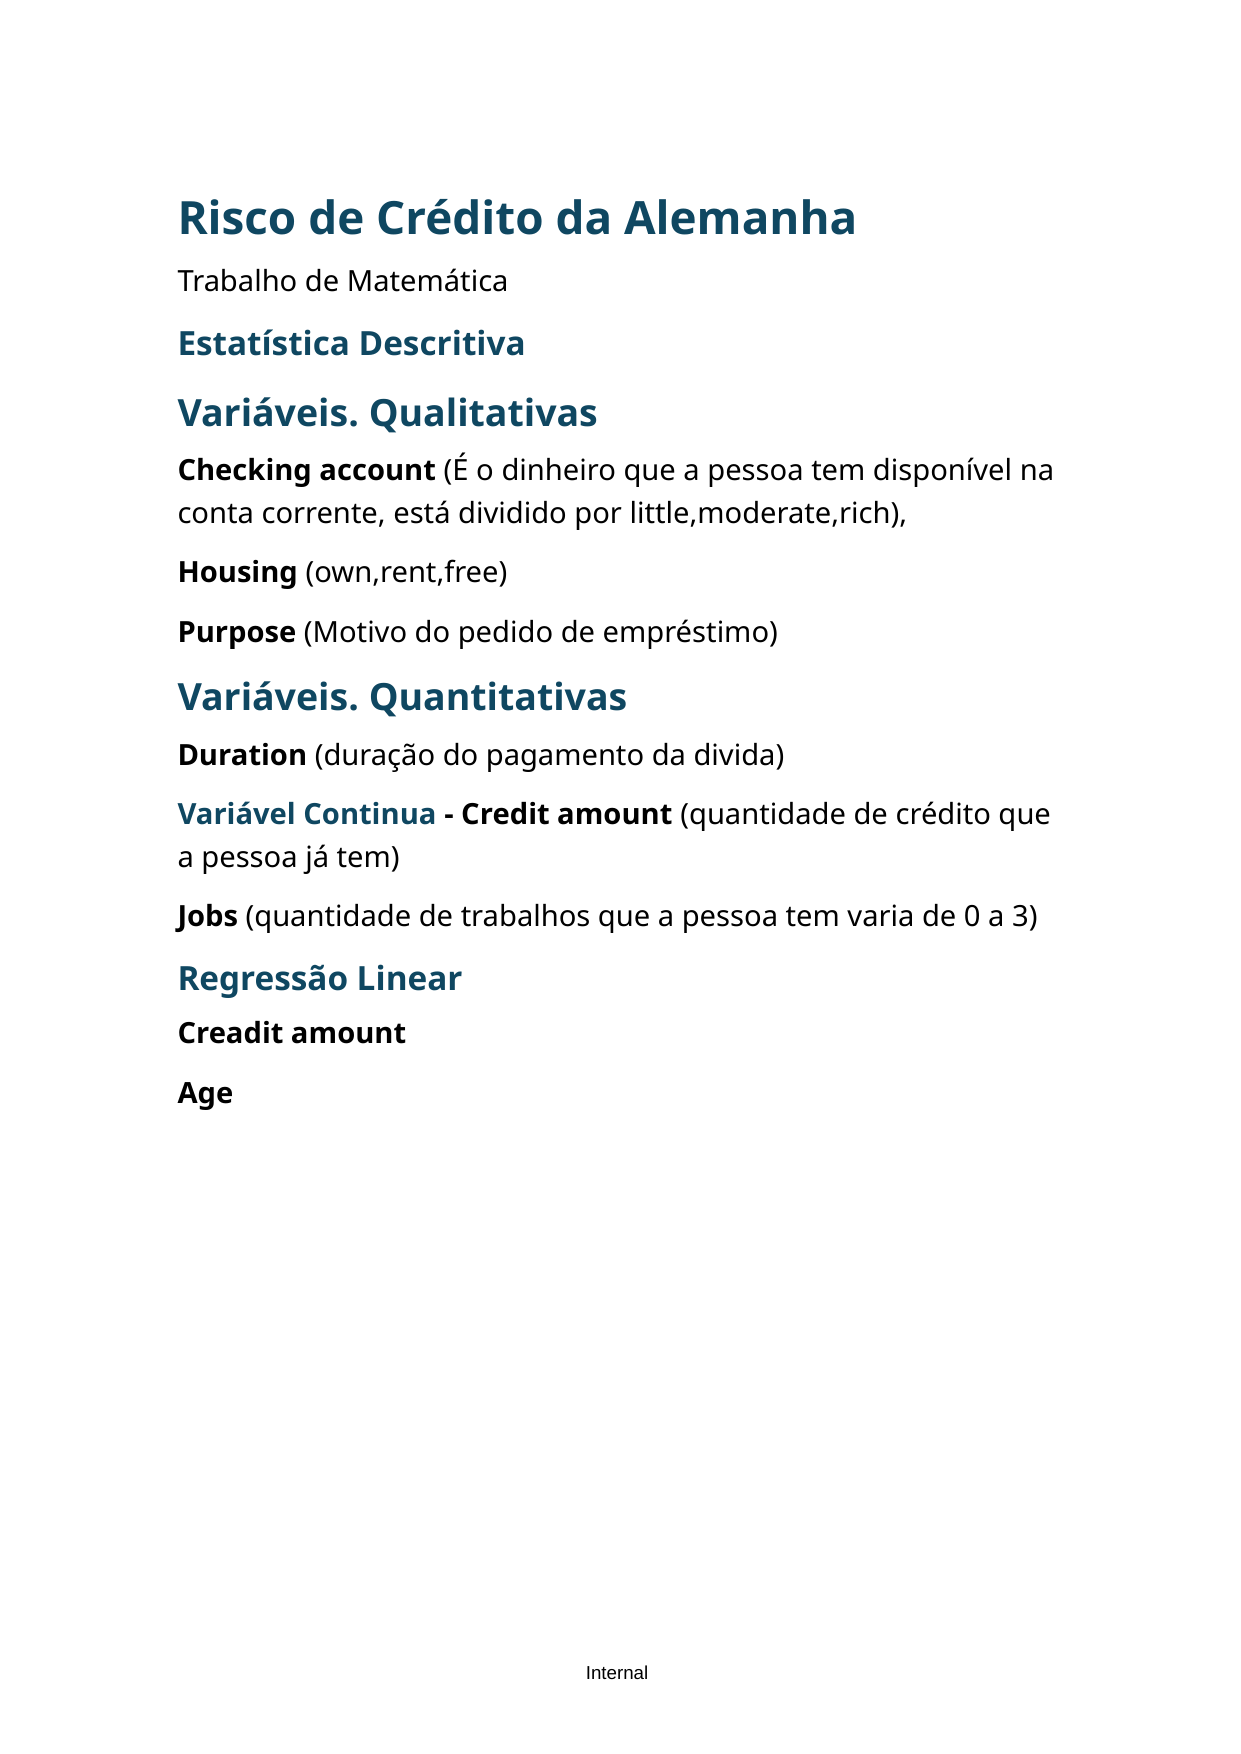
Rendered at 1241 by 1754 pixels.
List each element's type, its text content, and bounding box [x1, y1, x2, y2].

text Variável Continua - Credit amount (quantidade de crédito que a pessoa já tem) [177, 793, 1063, 876]
text Duration (duração do pagamento da divida) [177, 734, 1063, 774]
text Creadit amount [177, 1012, 1063, 1052]
text Age [177, 1072, 1063, 1112]
subtitle Variáveis. Qualitativas [177, 386, 1063, 437]
subtitle Variáveis. Quantitativas [177, 671, 1063, 722]
text Trabalho de Matemática [177, 261, 1063, 300]
text Purpose (Motivo do pedido de empréstimo) [177, 611, 1063, 651]
text Housing (own,rent,free) [177, 552, 1063, 591]
subtitle Risco de Crédito da Alemanha [177, 185, 1063, 247]
text Checking account (É o dinheiro que a pessoa tem disponível na conta corrente, está dividido por little,moderate,rich), [177, 449, 1063, 532]
text Jobs (quantidade de trabalhos que a pessoa tem varia de 0 a 3) [177, 896, 1063, 935]
subtitle Regressão Linear [177, 955, 1063, 1001]
subtitle Estatística Descritiva [177, 320, 1063, 366]
